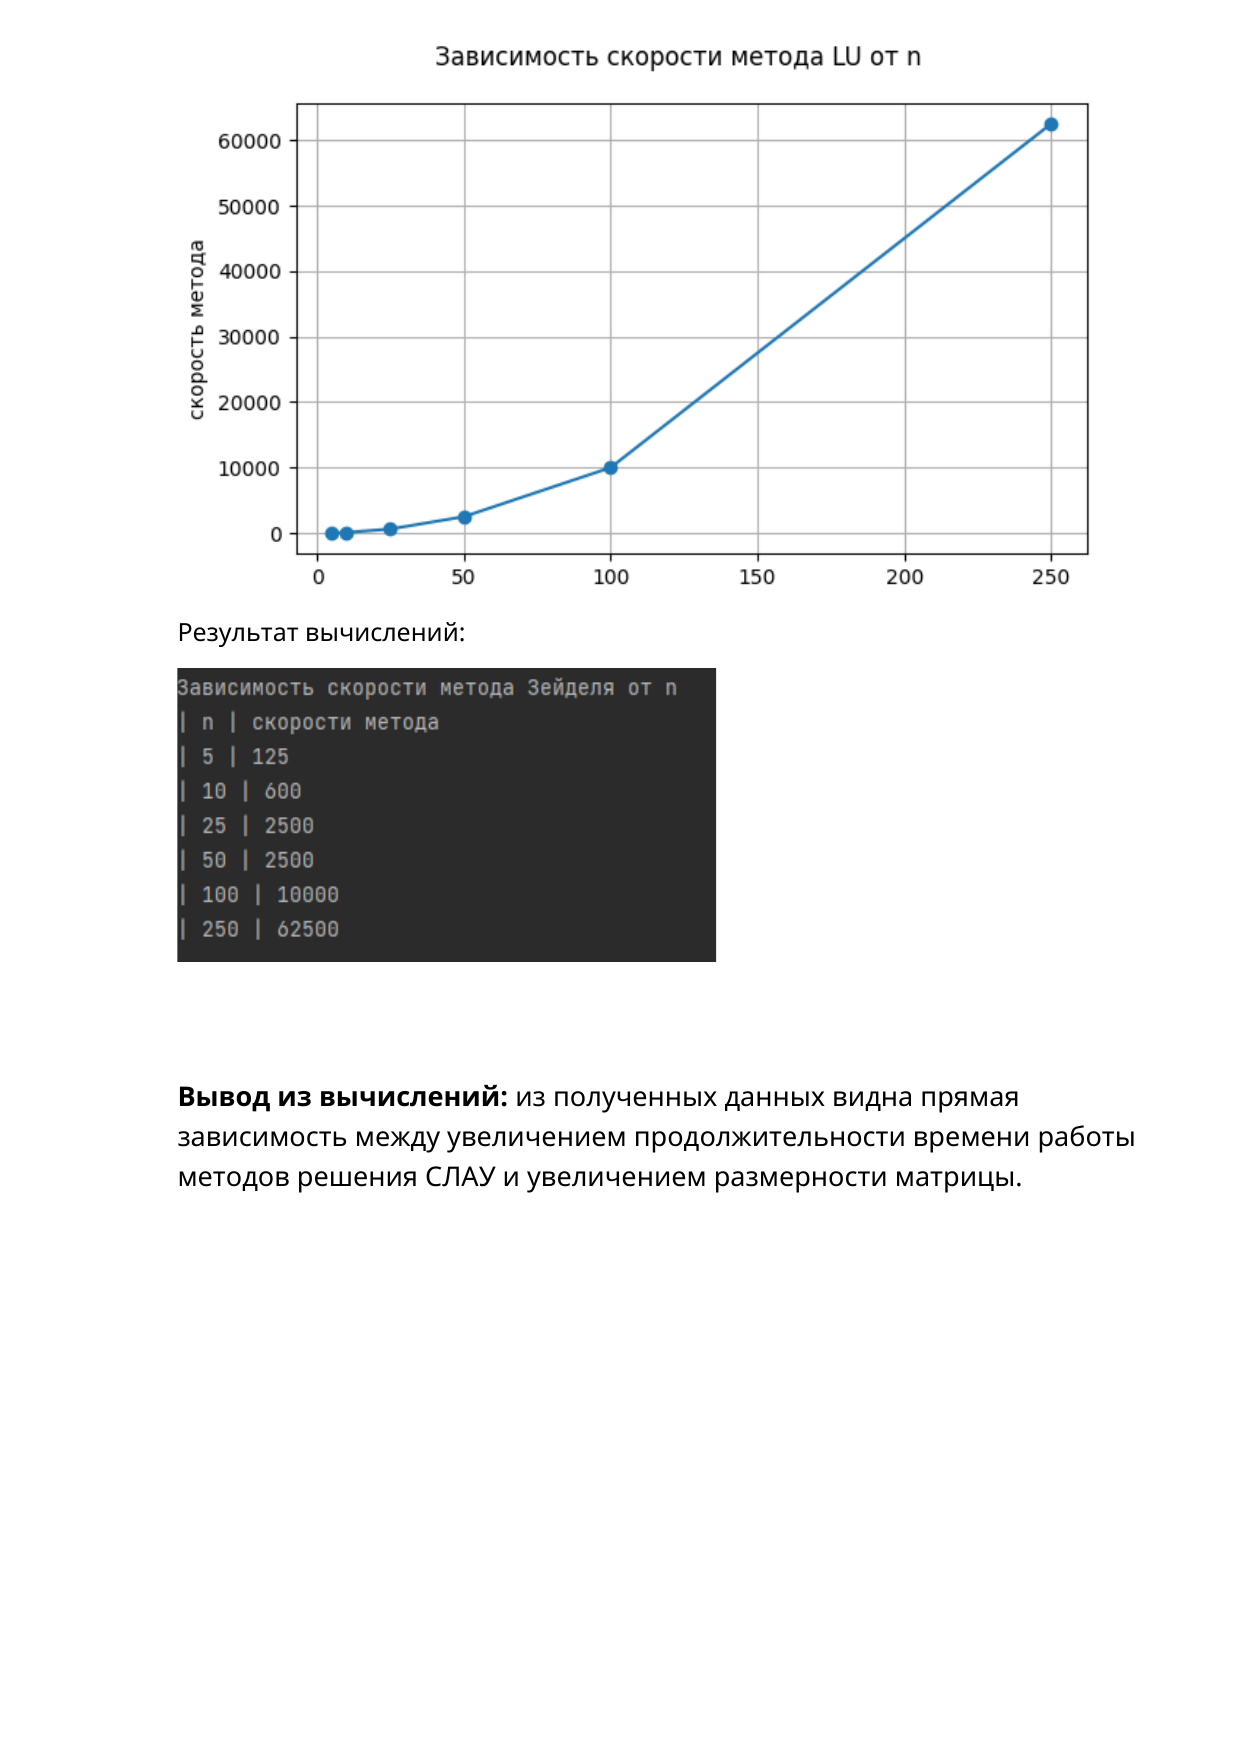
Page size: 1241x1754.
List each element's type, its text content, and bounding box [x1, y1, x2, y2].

picture [177, 29, 1153, 596]
text Вывод из вычислений: из полученных данных видна прямая зависимость между увеличением продолжительности времени работы методов решения СЛАУ и увеличением размерности матрицы. [177, 1038, 1152, 1194]
picture [177, 668, 717, 962]
text Результат вычислений: [177, 614, 1152, 649]
